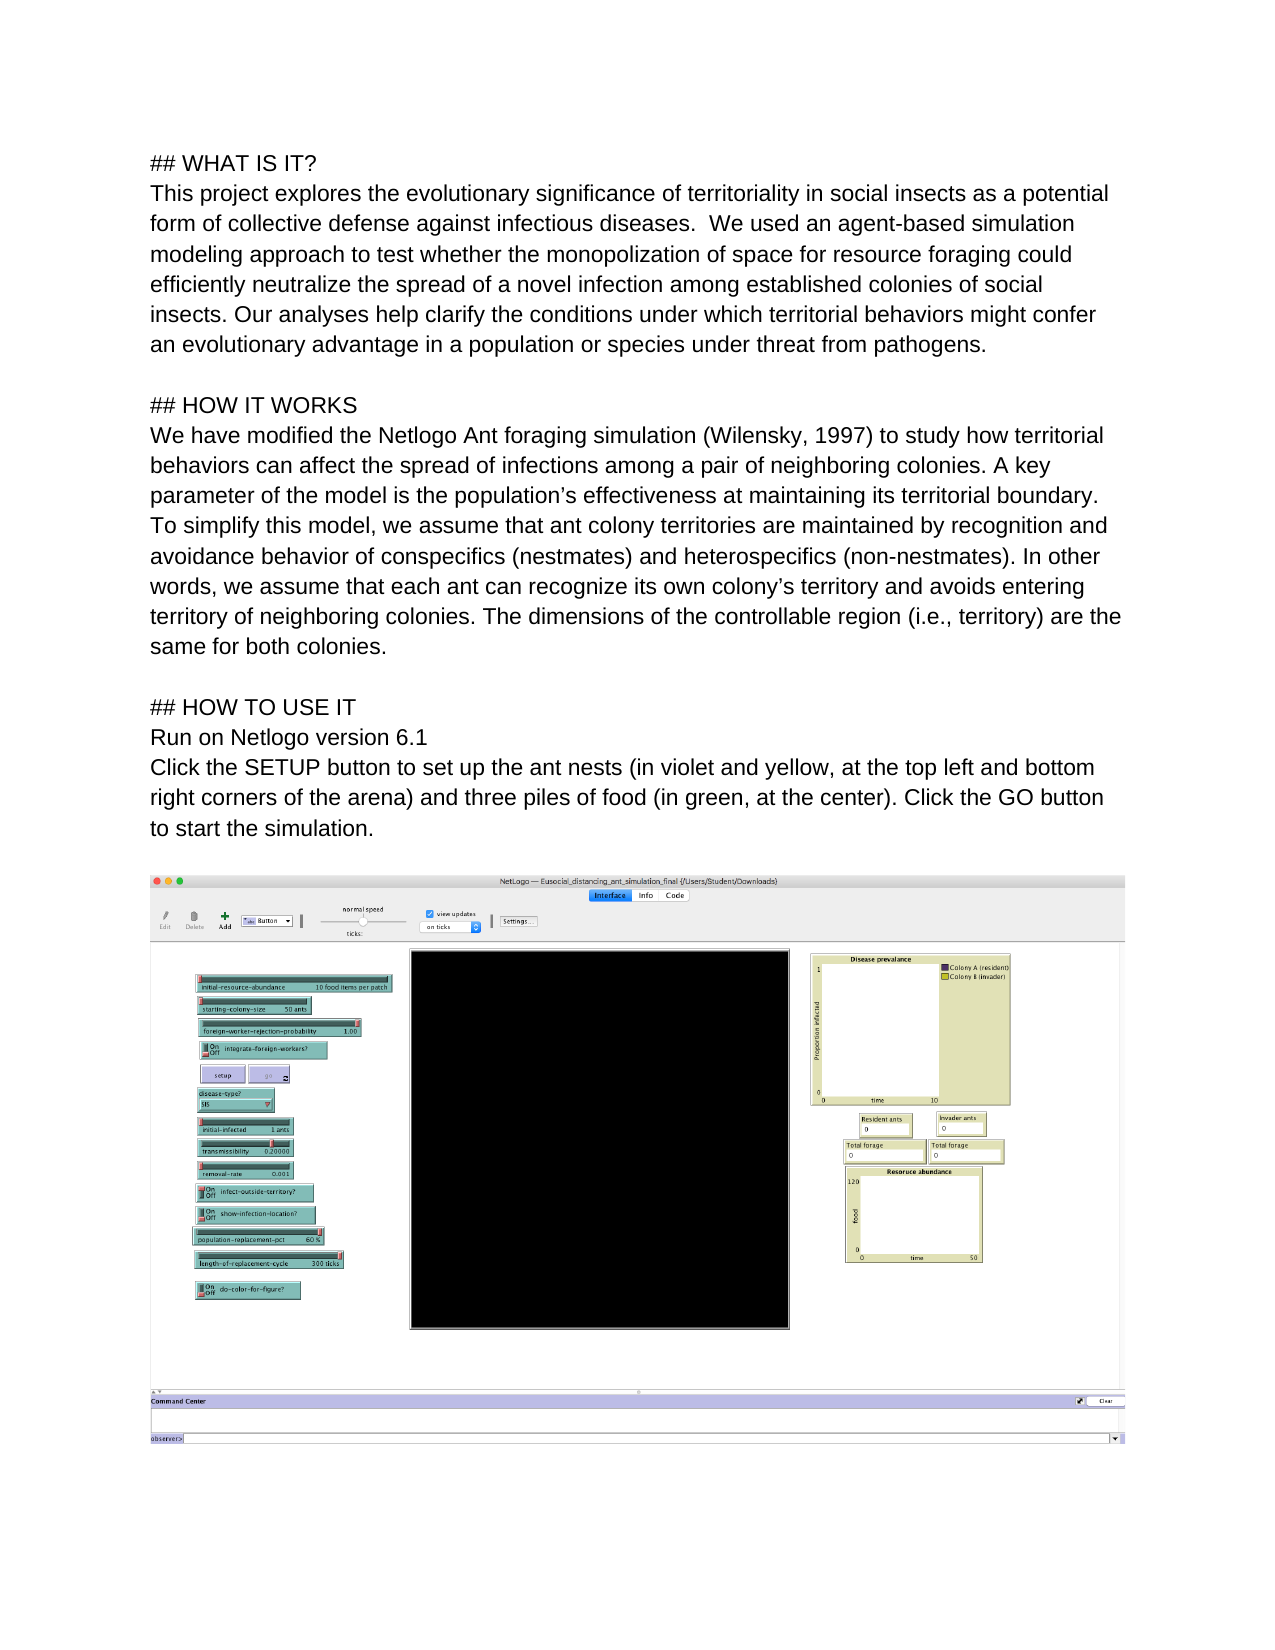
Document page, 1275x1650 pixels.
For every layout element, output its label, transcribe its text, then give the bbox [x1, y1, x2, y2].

text Run on Netlogo version 6.1 [150, 724, 1125, 750]
text ## HOW TO USE IT [150, 694, 1125, 720]
text ## HOW IT WORKS [150, 392, 1125, 418]
picture [150, 875, 1125, 1444]
text Click the SETUP button to set up the ant nests (in violet and yellow, at the top left and bottom right corners of the arena) and three piles of food (in green, at the center). Click the GO button to start the simulation. [150, 754, 1125, 841]
text We have modified the Netlogo Ant foraging simulation (Wilensky, 1997) to study how territorial behaviors can affect the spread of infections among a pair of neighboring colonies. A key parameter of the model is the population’s effectiveness at maintaining its territorial boundary. To simplify this model, we assume that ant colony territories are maintained by recognition and avoidance behavior of conspecifics (nestmates) and heterospecifics (non-nestmates). In other words, we assume that each ant can recognize its own colony’s territory and avoids entering territory of neighboring colonies. The dimensions of the controllable region (i.e., territory) are the same for both colonies. [150, 422, 1125, 660]
text ## WHAT IS IT? [150, 150, 1125, 176]
text This project explores the evolutionary significance of territoriality in social insects as a potential form of collective defense against infectious diseases. We used an agent-based simulation modeling approach to test whether the monopolization of space for resource foraging could efficiently neutralize the spread of a novel infection among established colonies of social insects. Our analyses help clarify the conditions under which territorial behaviors might confer an evolutionary advantage in a population or species under threat from pathogens. [150, 180, 1125, 358]
